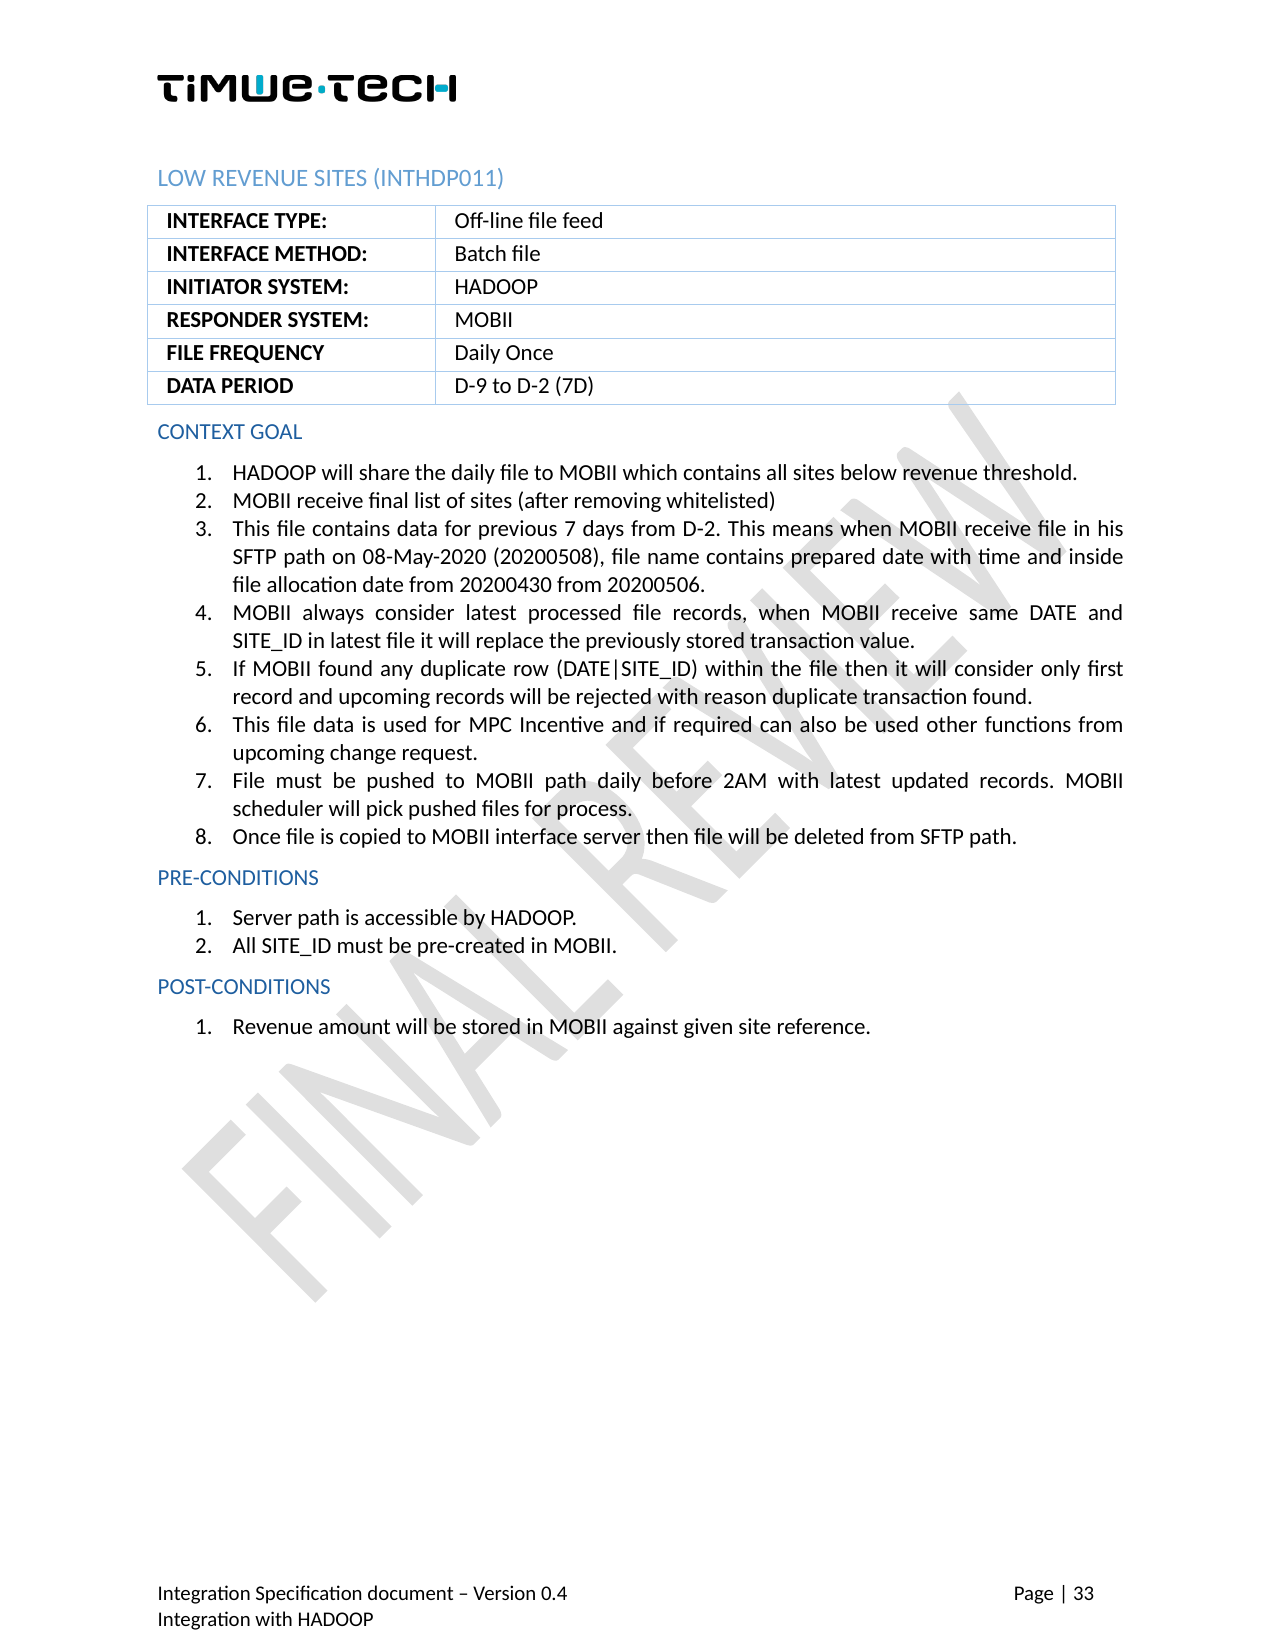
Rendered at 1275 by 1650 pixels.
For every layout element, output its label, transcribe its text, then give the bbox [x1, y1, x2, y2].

table_cell INTERFACE METHOD: [148, 239, 435, 271]
list HADOOP will share the daily file to MOBII which contains all sites below revenue threshold. [195, 458, 1125, 486]
list Once file is copied to MOBII interface server then file will be deleted from SFTP path. [195, 822, 1125, 850]
table_cell RESPONDER SYSTEM: [148, 305, 435, 337]
table_cell INITIATOR SYSTEM: [148, 272, 435, 304]
table_cell D-9 to D-2 (7D) [436, 372, 1115, 404]
list Server path is accessible by HADOOP. [195, 903, 1117, 931]
subtitle Pre-conditions [157, 863, 1117, 891]
table_cell FILE FREQUENCY [148, 339, 435, 371]
list MOBII receive final list of sites (after removing whitelisted) [195, 486, 1125, 514]
table_cell DATA PERIOD [148, 372, 435, 404]
table_cell Batch file [436, 239, 1115, 271]
list All SITE_ID must be pre-created in MOBII. [195, 931, 1117, 959]
table_header INTERFACE TYPE: [148, 206, 435, 238]
picture [157, 75, 456, 102]
list This file contains data for previous 7 days from D-2. This means when MOBII receive file in his SFTP path on 08-May-2020 (20200508), file name contains prepared date with time and inside file allocation date from 20200430 from 20200506. [195, 514, 1125, 598]
list If MOBII found any duplicate row (DATE|SITE_ID) within the file then it will consider only first record and upcoming records will be rejected with reason duplicate transaction found. [195, 654, 1125, 710]
list File must be pushed to MOBII path daily before 2AM with latest updated records. MOBII scheduler will pick pushed files for process. [195, 766, 1125, 822]
subtitle Context goal [157, 417, 1117, 445]
list Revenue amount will be stored in MOBII against given site reference. [195, 1012, 1117, 1040]
table_header Off-line file feed [436, 206, 1115, 238]
list This file data is used for MPC Incentive and if required can also be used other functions from upcoming change request. [195, 710, 1125, 766]
table_cell HADOOP [436, 272, 1115, 304]
subtitle Post-conditions [157, 972, 1117, 1000]
subtitle LOW REVENUE SITES (INTHDP011) [157, 162, 1117, 193]
table_cell MOBII [436, 305, 1115, 337]
table_cell Daily Once [436, 339, 1115, 371]
list MOBII always consider latest processed file records, when MOBII receive same DATE and SITE_ID in latest file it will replace the previously stored transaction value. [195, 598, 1125, 654]
